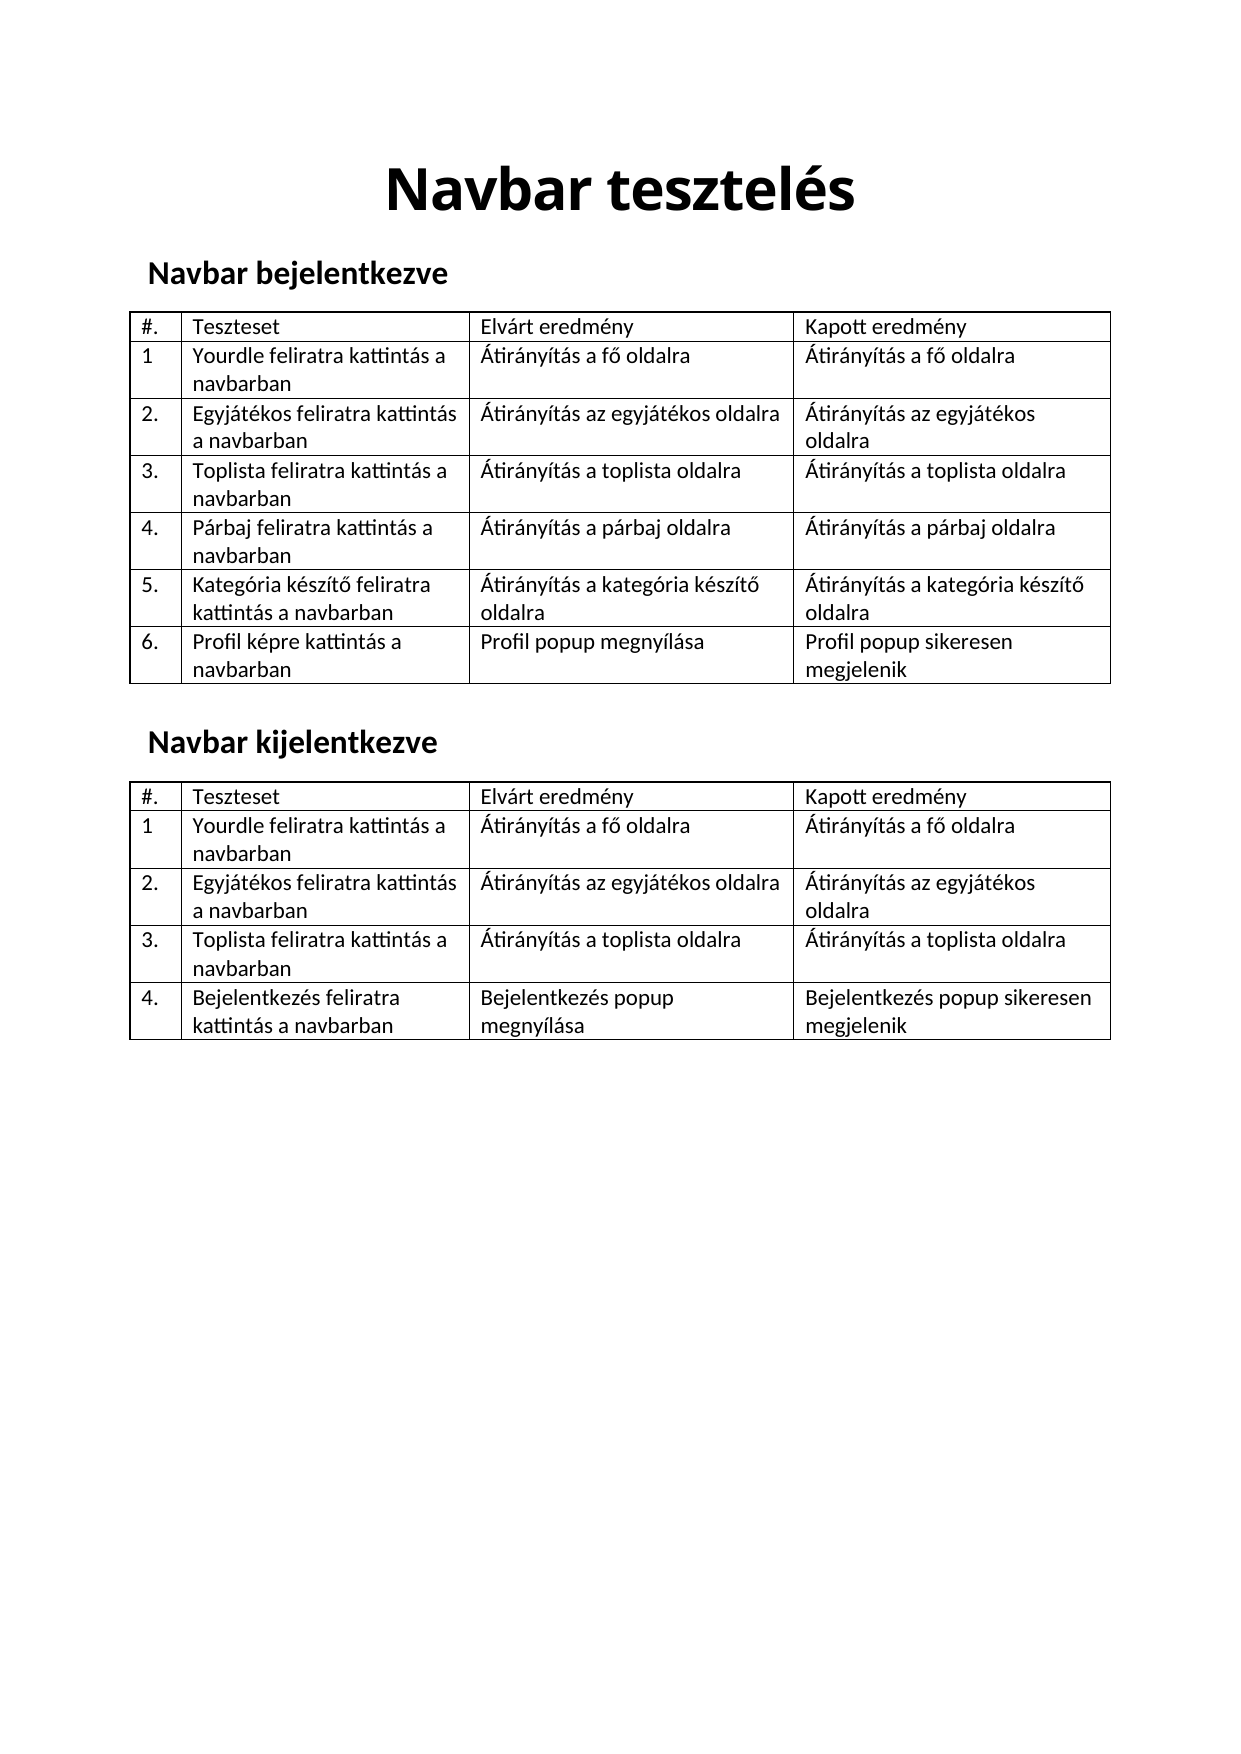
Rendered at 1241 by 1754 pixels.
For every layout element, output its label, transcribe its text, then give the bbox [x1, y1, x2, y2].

table_cell Átirányítás az egyjátékos oldalra [470, 869, 793, 924]
table_cell Átirányítás az egyjátékos oldalra [470, 399, 793, 455]
table_header Teszteset [182, 313, 469, 341]
table_cell Átirányítás a fő oldalra [794, 811, 1110, 867]
table_cell Egyjátékos feliratra kattintás a navbarban [182, 399, 469, 455]
table_cell Yourdle feliratra kattintás a navbarban [182, 342, 469, 398]
table_cell 5. [131, 570, 181, 626]
table_cell Átirányítás a toplista oldalra [470, 926, 793, 982]
table_cell 3. [131, 456, 181, 512]
table_cell Bejelentkezés popup sikeresen megjelenik [794, 983, 1110, 1039]
table_header Elvárt eredmény [470, 783, 793, 810]
table_cell 3. [131, 926, 181, 982]
table_cell 4. [131, 983, 181, 1039]
table_cell 1 [131, 342, 181, 398]
table_header Teszteset [182, 783, 469, 810]
table_cell Átirányítás az egyjátékos oldalra [794, 869, 1110, 924]
table_cell Yourdle feliratra kattintás a navbarban [182, 811, 469, 867]
table_cell Toplista feliratra kattintás a navbarban [182, 456, 469, 512]
table_cell Átirányítás a toplista oldalra [470, 456, 793, 512]
text Navbar bejelentkezve [148, 252, 1093, 293]
table_cell Átirányítás a párbaj oldalra [470, 513, 793, 569]
table_cell Profil popup sikeresen megjelenik [794, 627, 1110, 683]
title Navbar tesztelés [148, 148, 1093, 227]
table_cell 6. [131, 627, 181, 683]
table_header #. [131, 783, 181, 810]
table_cell Toplista feliratra kattintás a navbarban [182, 926, 469, 982]
table_cell Átirányítás a toplista oldalra [794, 926, 1110, 982]
table_cell Egyjátékos feliratra kattintás a navbarban [182, 869, 469, 924]
table_cell Átirányítás a fő oldalra [470, 342, 793, 398]
text Navbar kijelentkezve [148, 722, 1093, 762]
table_cell Párbaj feliratra kattintás a navbarban [182, 513, 469, 569]
table_cell Kategória készítő feliratra kattintás a navbarban [182, 570, 469, 626]
table_cell 2. [131, 869, 181, 924]
table_header Kapott eredmény [794, 313, 1110, 341]
table_cell Átirányítás a toplista oldalra [794, 456, 1110, 512]
table_cell Átirányítás a párbaj oldalra [794, 513, 1110, 569]
table_cell Átirányítás az egyjátékos oldalra [794, 399, 1110, 455]
table_cell Bejelentkezés popup megnyílása [470, 983, 793, 1039]
table_cell Profil képre kattintás a navbarban [182, 627, 469, 683]
table_cell Átirányítás a kategória készítő oldalra [794, 570, 1110, 626]
table_header #. [131, 313, 181, 341]
table_cell Átirányítás a fő oldalra [794, 342, 1110, 398]
table_cell Átirányítás a kategória készítő oldalra [470, 570, 793, 626]
table_cell 2. [131, 399, 181, 455]
table_cell Profil popup megnyílása [470, 627, 793, 683]
table_header Kapott eredmény [794, 783, 1110, 810]
table_cell 1 [131, 811, 181, 867]
table_cell Átirányítás a fő oldalra [470, 811, 793, 867]
table_cell 4. [131, 513, 181, 569]
table_header Elvárt eredmény [470, 313, 793, 341]
table_cell Bejelentkezés feliratra kattintás a navbarban [182, 983, 469, 1039]
